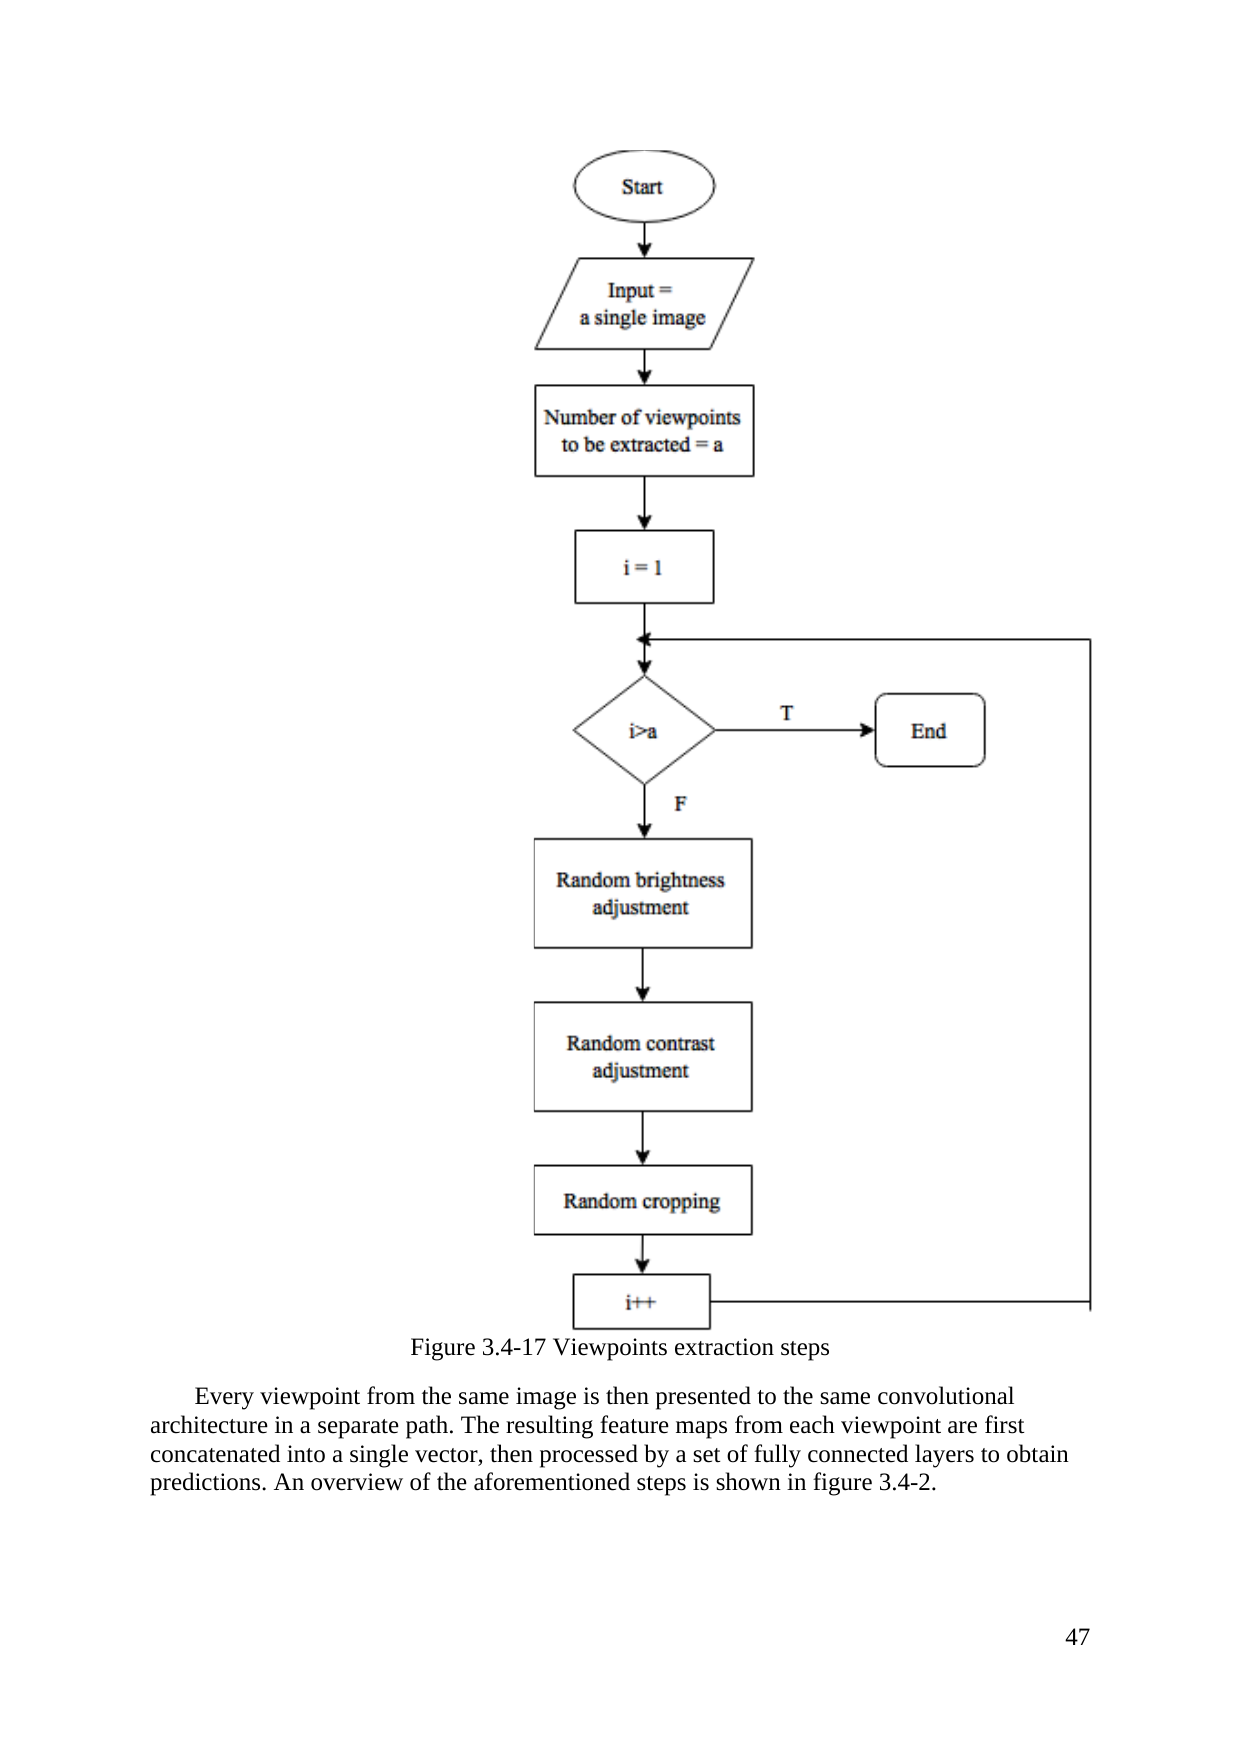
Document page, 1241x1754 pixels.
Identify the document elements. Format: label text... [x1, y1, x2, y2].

text Every viewpoint from the same image is then presented to the same convolutional architecture in a separate path. The resulting feature maps from each viewpoint are first concatenated into a single vector, then processed by a set of fully connected layers to obtain predictions. An overview of the aforementioned steps is shown in figure 3.4-2. [150, 1381, 1090, 1496]
picture [533, 150, 1108, 1332]
